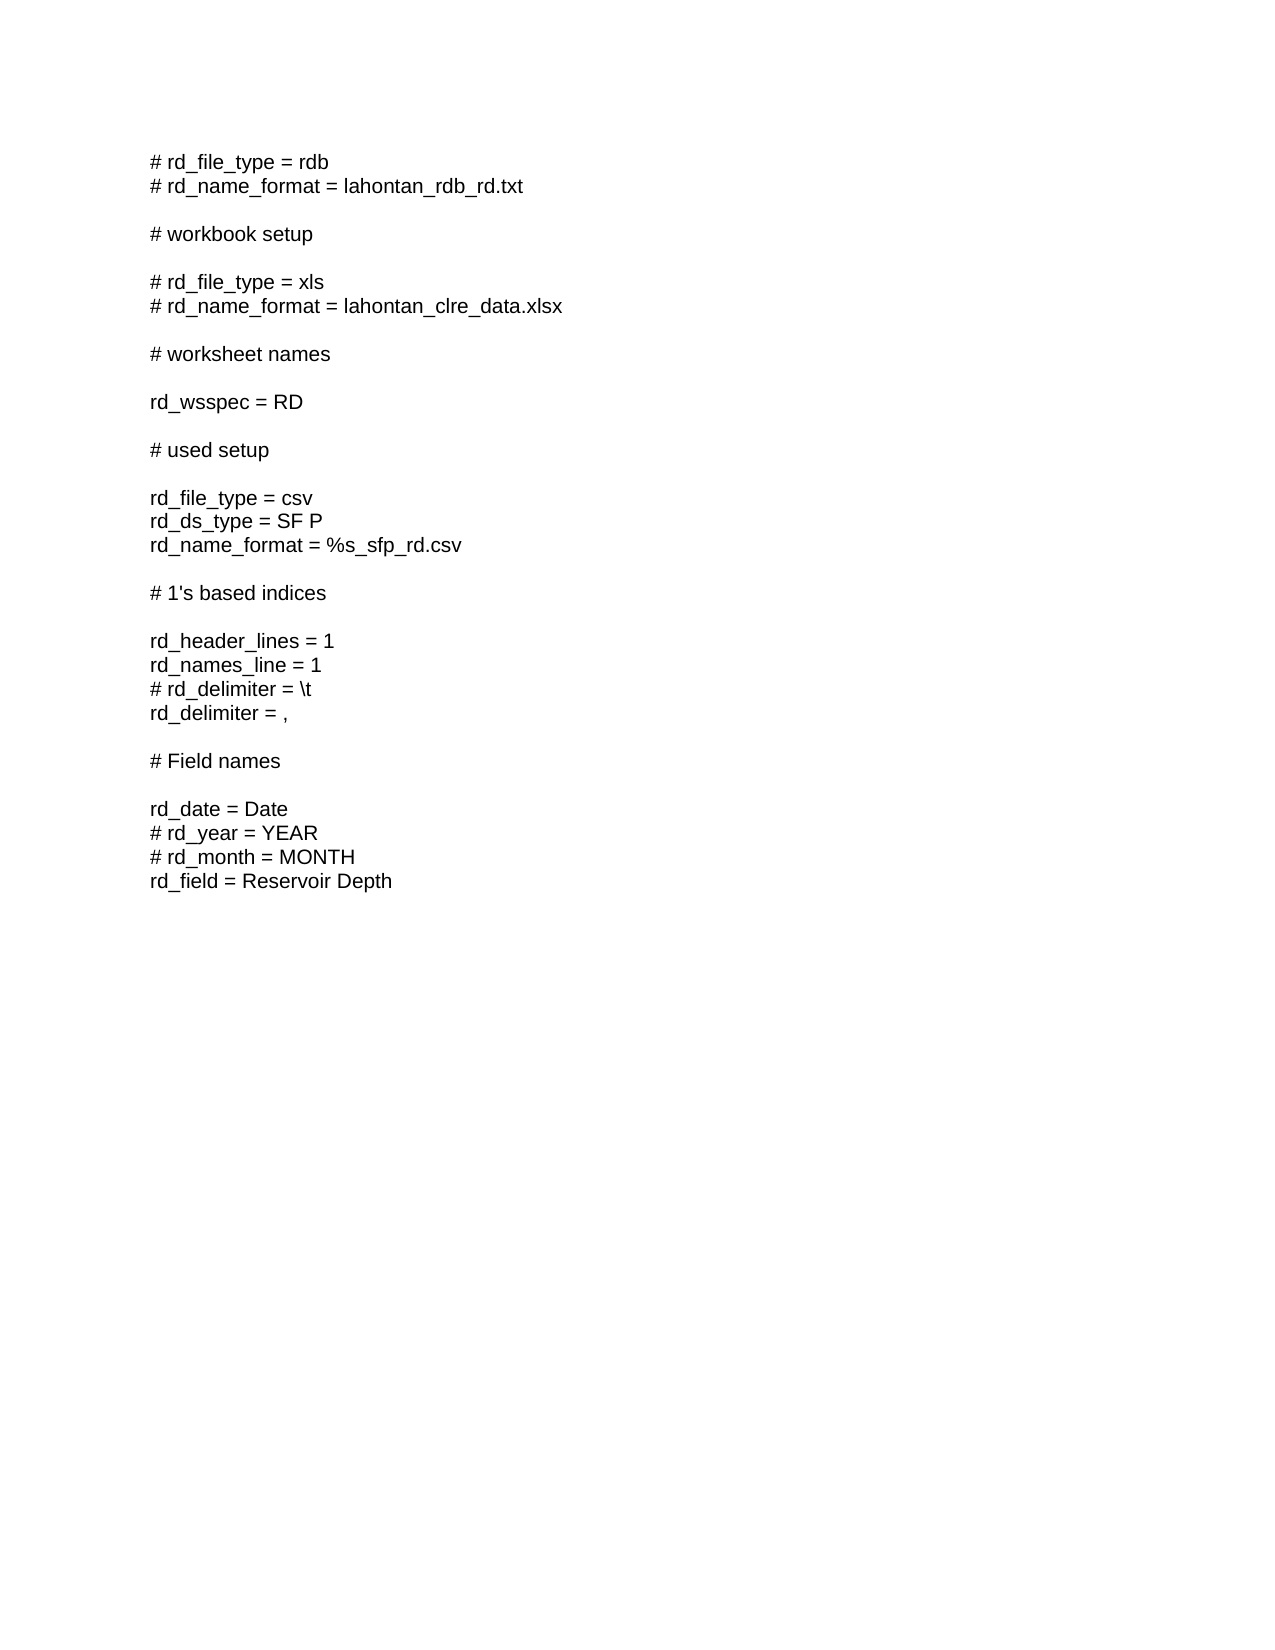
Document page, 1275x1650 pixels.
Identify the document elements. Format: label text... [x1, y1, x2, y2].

text # rd_name_format = lahontan_clre_data.xlsx [150, 294, 1125, 318]
text rd_name_format = %s_sfp_rd.csv [150, 533, 1125, 557]
text rd_wsspec = RD [150, 389, 1125, 413]
text rd_delimiter = , [150, 701, 1125, 725]
text rd_ds_type = SF P [150, 509, 1125, 533]
text # 1's based indices [150, 581, 1125, 605]
text rd_field = Reservoir Depth [150, 869, 1125, 893]
text rd_header_lines = 1 [150, 629, 1125, 653]
text # Field names [150, 749, 1125, 773]
text # worksheet names [150, 342, 1125, 366]
text rd_date = Date [150, 797, 1125, 821]
text # rd_delimiter = \t [150, 677, 1125, 701]
text # used setup [150, 437, 1125, 461]
text # workbook setup [150, 222, 1125, 246]
text # rd_file_type = rdb [150, 150, 1125, 174]
text # rd_file_type = xls [150, 270, 1125, 294]
text # rd_name_format = lahontan_rdb_rd.txt [150, 174, 1125, 198]
text rd_file_type = csv [150, 485, 1125, 509]
text # rd_month = MONTH [150, 845, 1125, 869]
text # rd_year = YEAR [150, 821, 1125, 845]
text rd_names_line = 1 [150, 653, 1125, 677]
